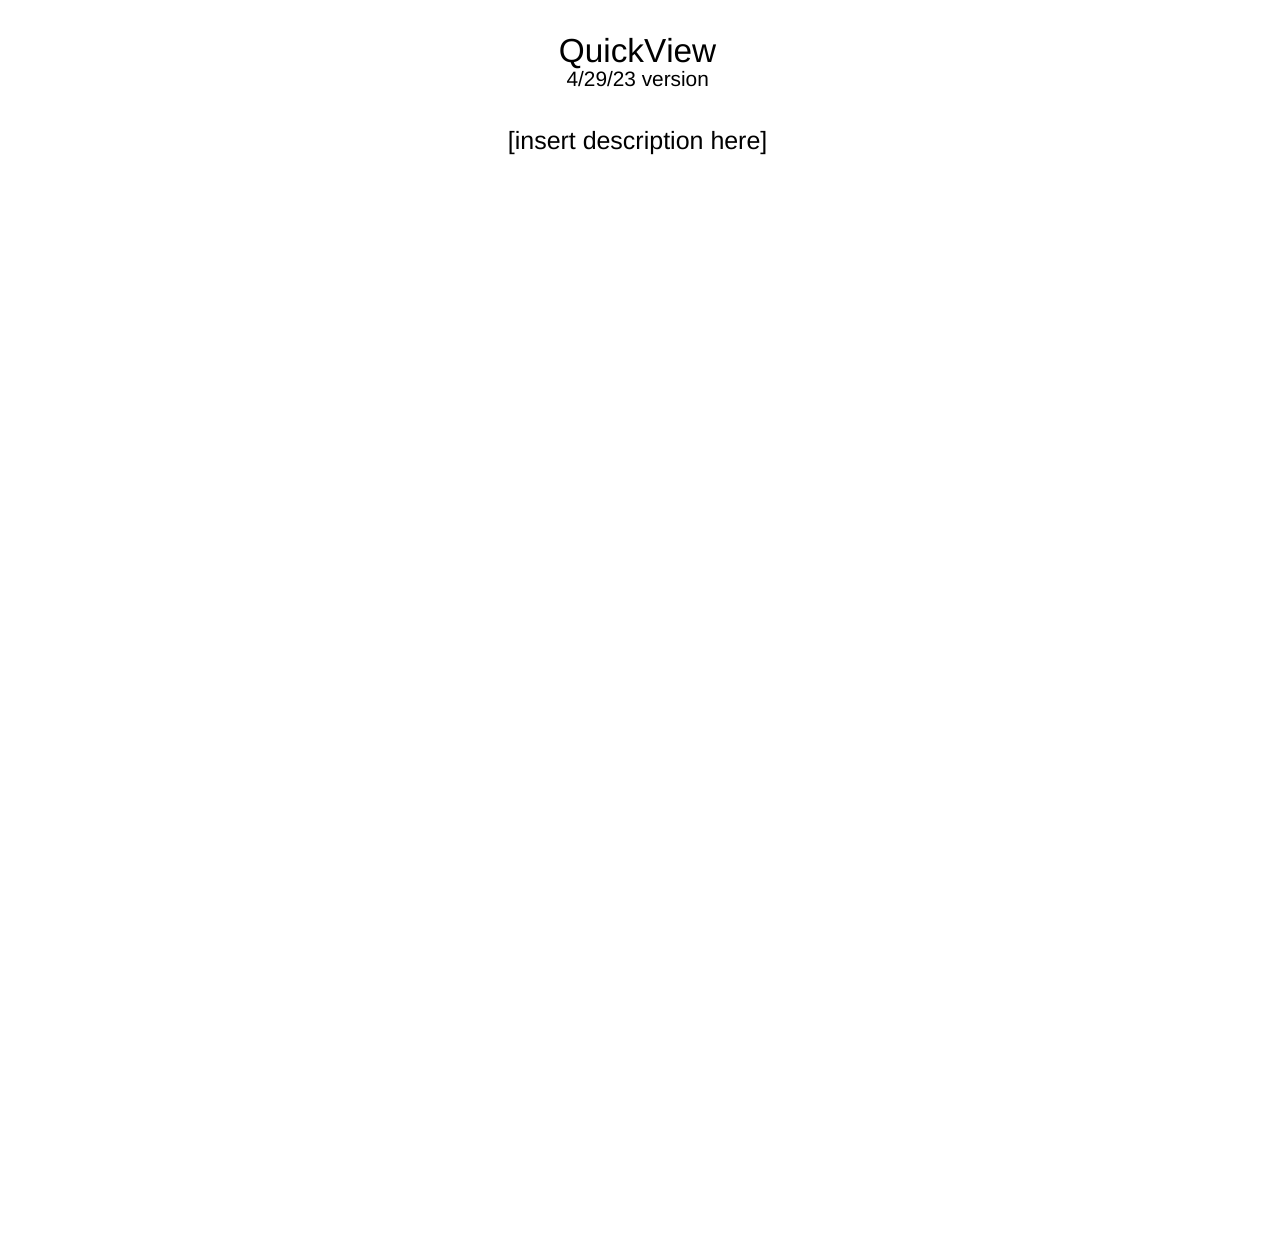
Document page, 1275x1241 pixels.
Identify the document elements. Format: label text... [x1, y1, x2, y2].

text 4/29/23 version [0, 69, 1275, 91]
text [insert description here] [0, 129, 1275, 155]
text QuickView [0, 34, 1275, 69]
